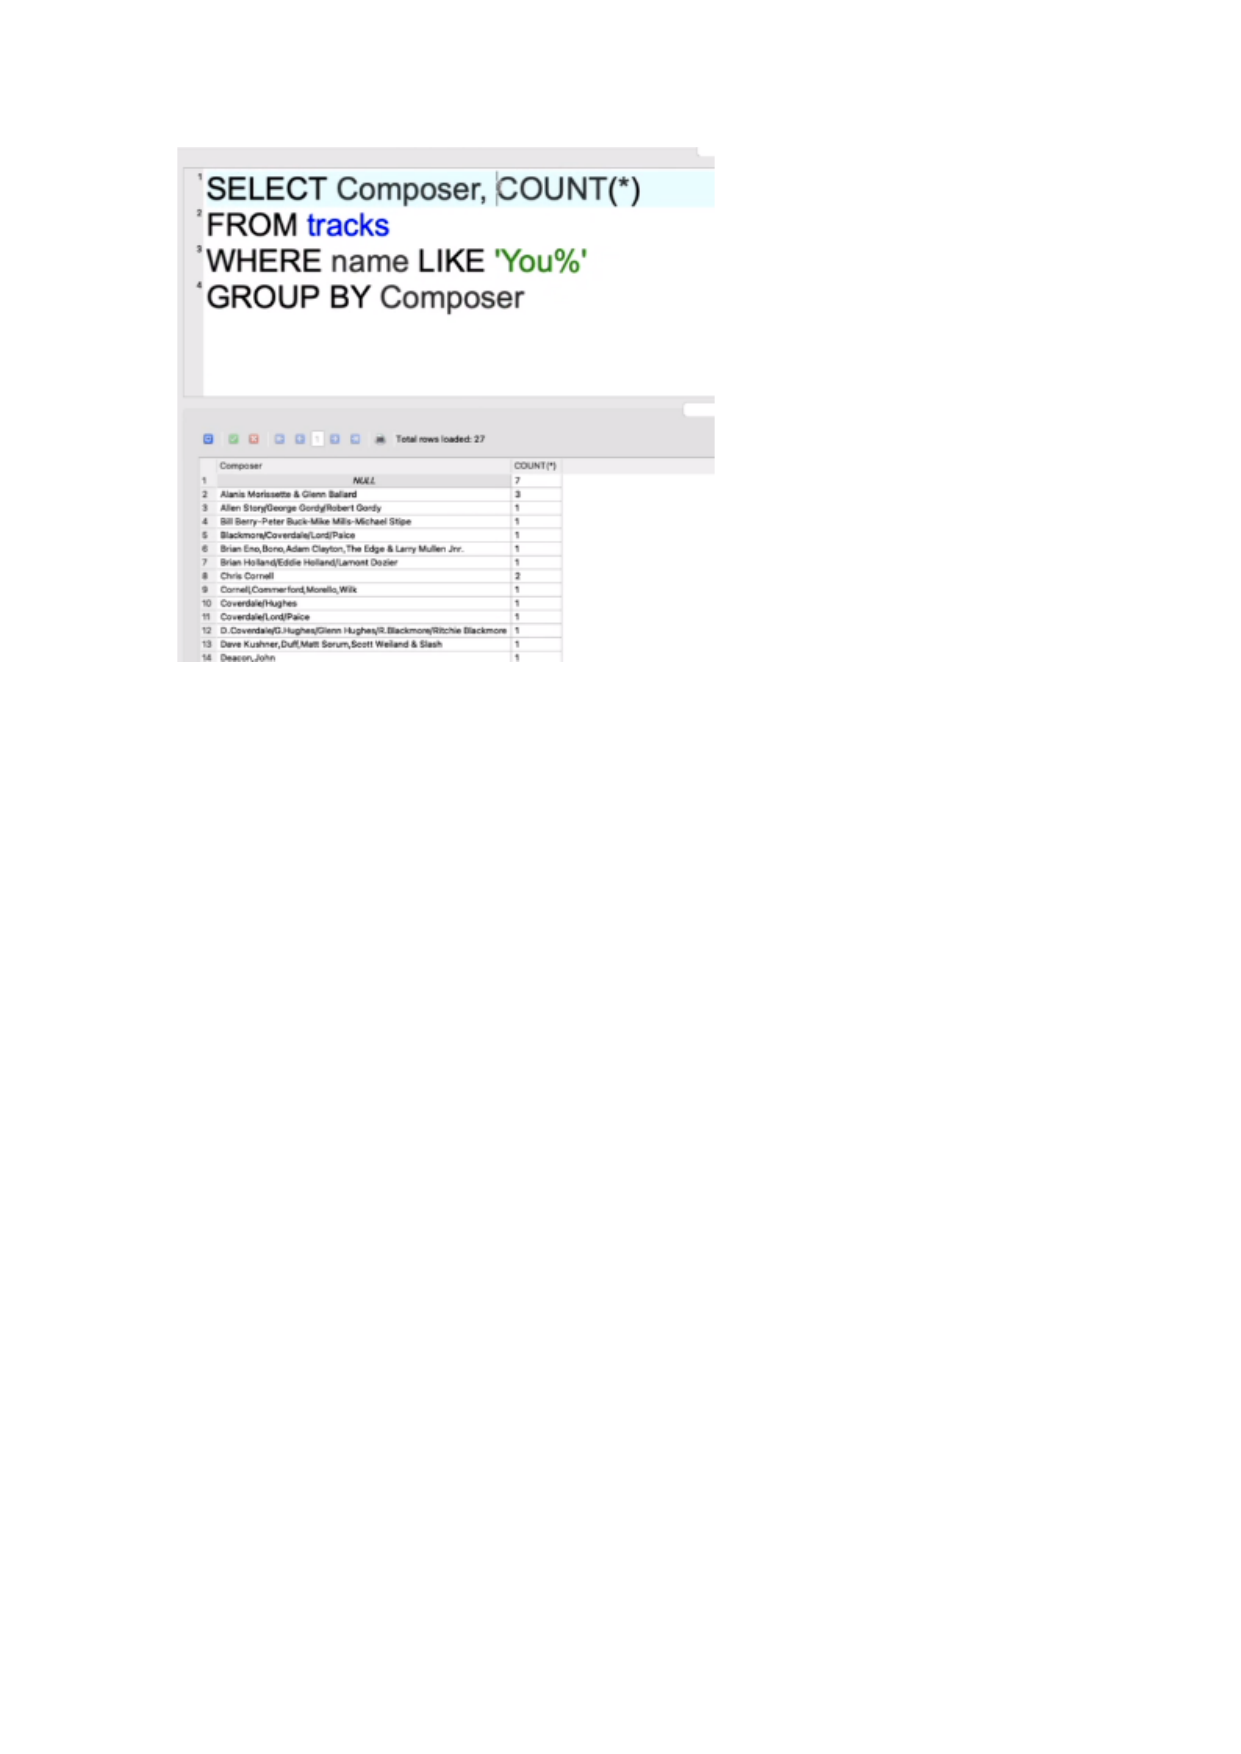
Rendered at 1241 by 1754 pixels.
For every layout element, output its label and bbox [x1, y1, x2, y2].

picture [177, 147, 715, 662]
